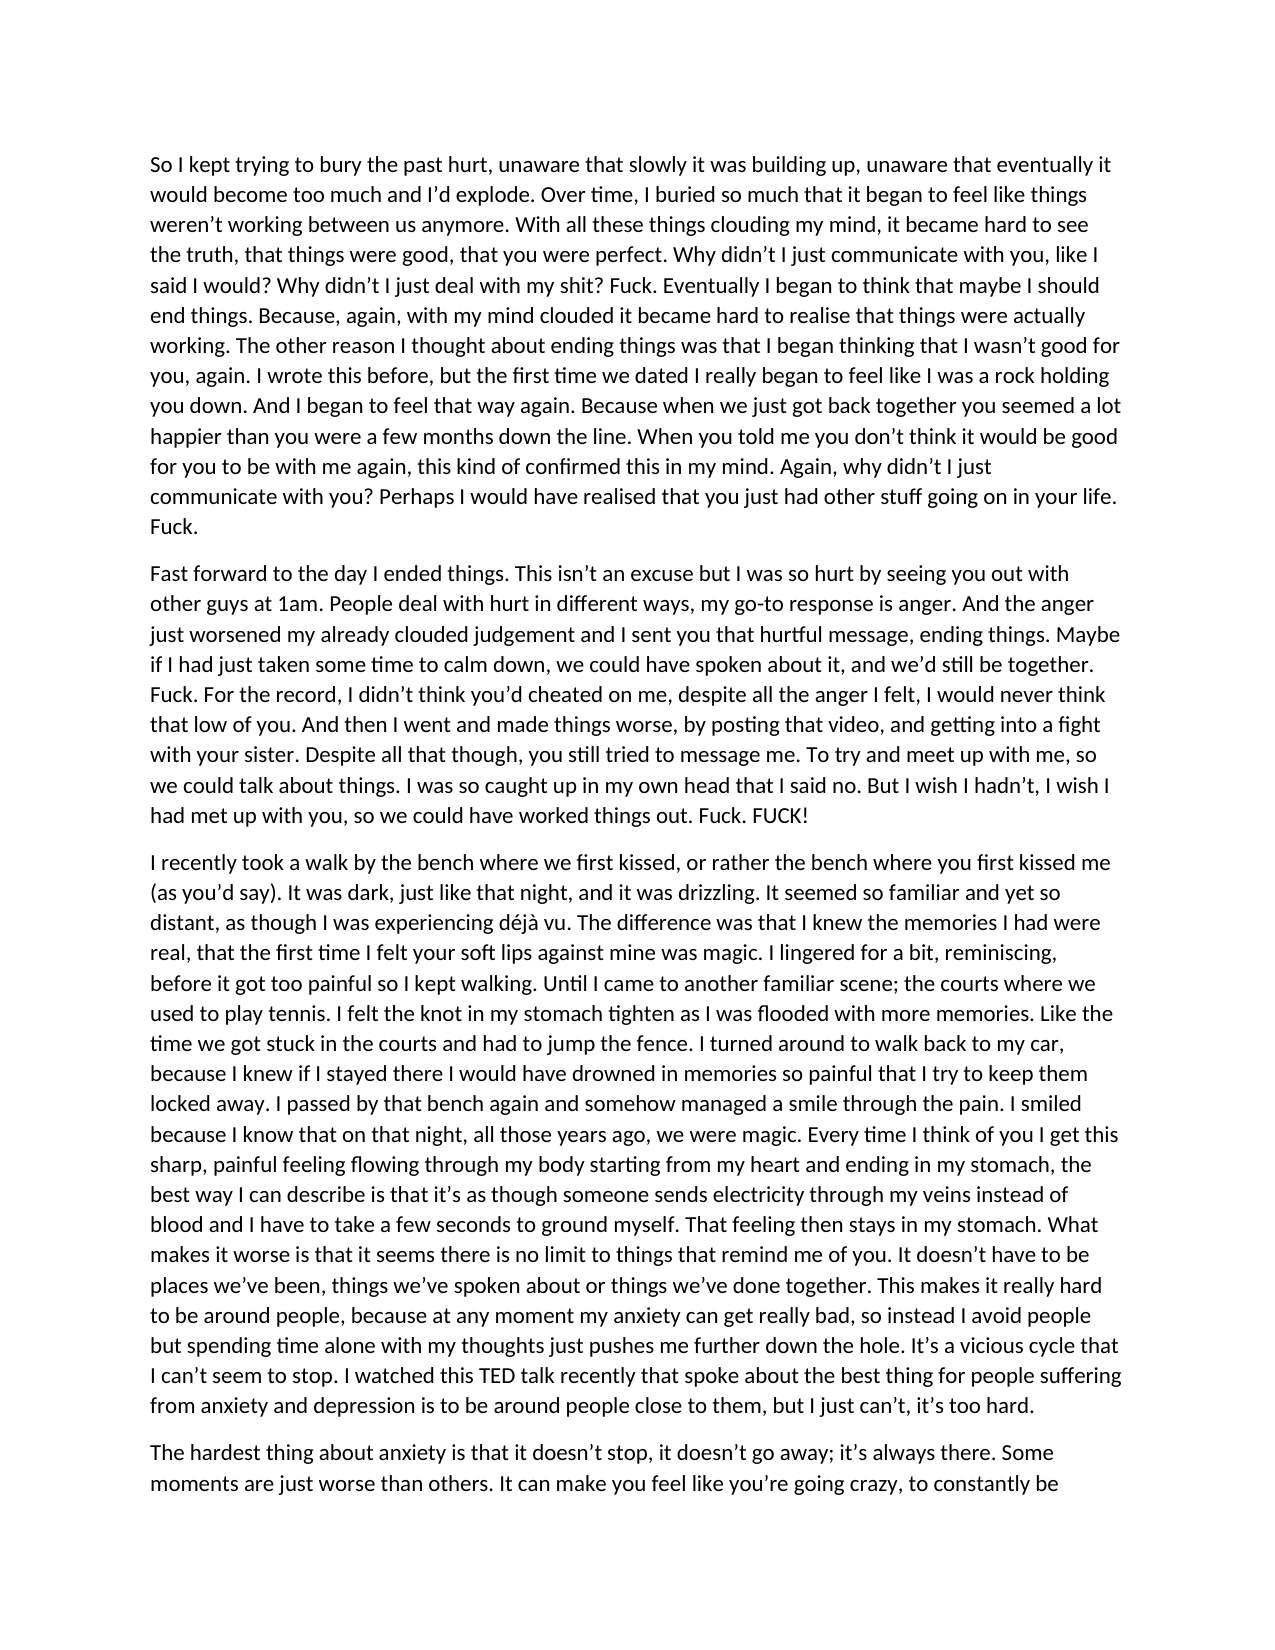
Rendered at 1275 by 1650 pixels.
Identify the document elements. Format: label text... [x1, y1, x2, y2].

text Fast forward to the day I ended things. This isn’t an excuse but I was so hurt by seeing you out with other guys at 1am. People deal with hurt in different ways, my go-to response is anger. And the anger just worsened my already clouded judgement and I sent you that hurtful message, ending things. Maybe if I had just taken some time to calm down, we could have spoken about it, and we’d still be together. Fuck. For the record, I didn’t think you’d cheated on me, despite all the anger I felt, I would never think that low of you. And then I went and made things worse, by posting that video, and getting into a fight with your sister. Despite all that though, you still tried to message me. To try and meet up with me, so we could talk about things. I was so caught up in my own head that I said no. But I wish I hadn’t, I wish I had met up with you, so we could have worked things out. Fuck. FUCK! [150, 559, 1125, 829]
text So I kept trying to bury the past hurt, unaware that slowly it was building up, unaware that eventually it would become too much and I’d explode. Over time, I buried so much that it began to feel like things weren’t working between us anymore. With all these things clouding my mind, it became hard to see the truth, that things were good, that you were perfect. Why didn’t I just communicate with you, like I said I would? Why didn’t I just deal with my shit? Fuck. Eventually I began to think that maybe I should end things. Because, again, with my mind clouded it became hard to realise that things were actually working. The other reason I thought about ending things was that I began thinking that I wasn’t good for you, again. I wrote this before, but the first time we dated I really began to feel like I was a rock holding you down. And I began to feel that way again. Because when we just got back together you seemed a lot happier than you were a few months down the line. When you told me you don’t think it would be good for you to be with me again, this kind of confirmed this in my mind. Again, why didn’t I just communicate with you? Perhaps I would have realised that you just had other stuff going on in your life. Fuck. [150, 150, 1125, 541]
text I recently took a walk by the bench where we first kissed, or rather the bench where you first kissed me (as you’d say). It was dark, just like that night, and it was drizzling. It seemed so familiar and yet so distant, as though I was experiencing déjà vu. The difference was that I knew the memories I had were real, that the first time I felt your soft lips against mine was magic. I lingered for a bit, reminiscing, before it got too painful so I kept walking. Until I came to another familiar scene; the courts where we used to play tennis. I felt the knot in my stomach tighten as I was flooded with more memories. Like the time we got stuck in the courts and had to jump the fence. I turned around to walk back to my car, because I knew if I stayed there I would have drowned in memories so painful that I try to keep them locked away. I passed by that bench again and somehow managed a smile through the pain. I smiled because I know that on that night, all those years ago, we were magic. Every time I think of you I get this sharp, painful feeling flowing through my body starting from my heart and ending in my stomach, the best way I can describe is that it’s as though someone sends electricity through my veins instead of blood and I have to take a few seconds to ground myself. That feeling then stays in my stomach. What makes it worse is that it seems there is no limit to things that remind me of you. It doesn’t have to be places we’ve been, things we’ve spoken about or things we’ve done together. This makes it really hard to be around people, because at any moment my anxiety can get really bad, so instead I avoid people but spending time alone with my thoughts just pushes me further down the hole. It’s a vicious cycle that I can’t seem to stop. I watched this TED talk recently that spoke about the best thing for people suffering from anxiety and depression is to be around people close to them, but I just can’t, it’s too hard. [150, 848, 1125, 1420]
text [150, 1438, 1125, 1497]
